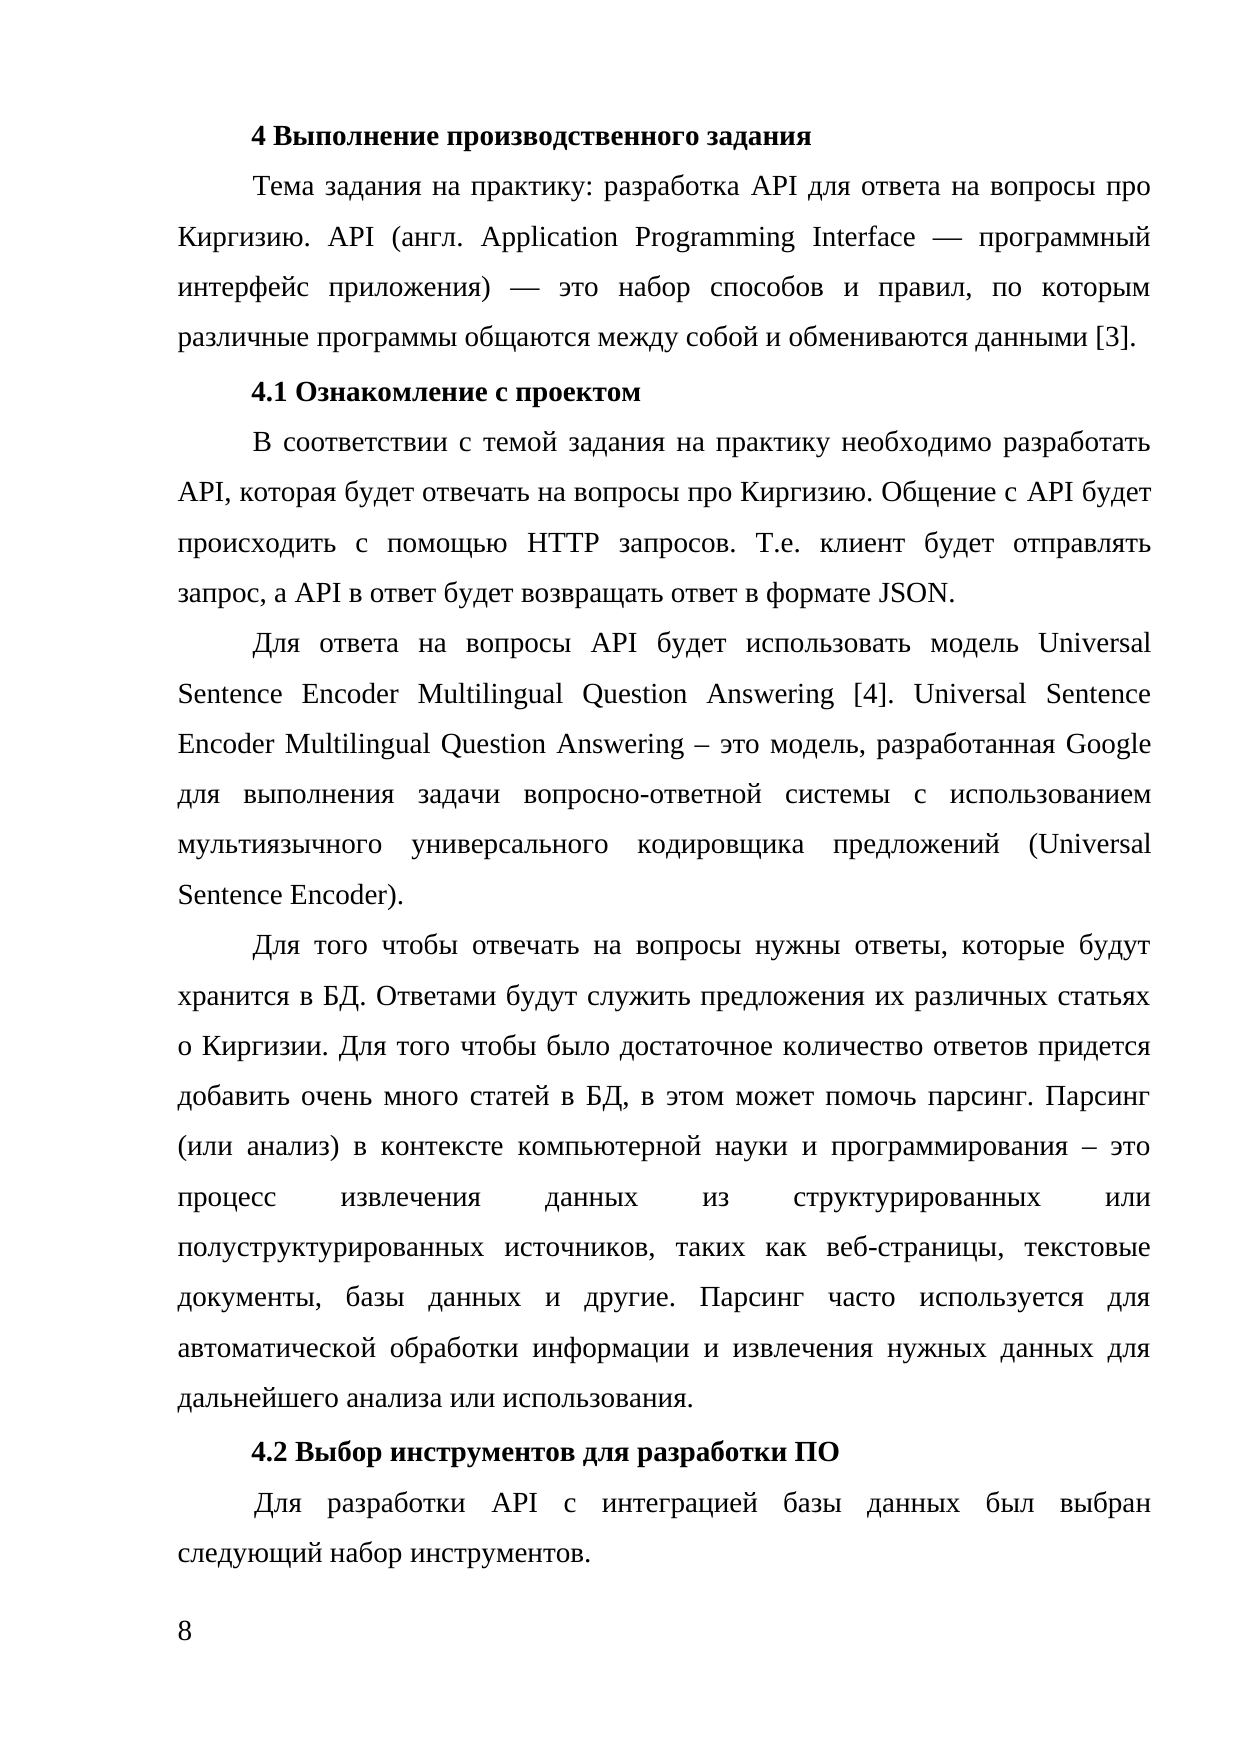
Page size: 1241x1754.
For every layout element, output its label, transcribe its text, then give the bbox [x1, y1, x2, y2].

text Для того чтобы отвечать на вопросы нужны ответы, которые будут хранится в БД. Ответами будут служить предложения их различных статьях о Киргизии. Для того чтобы было достаточное количество ответов придется добавить очень много статей в БД, в этом может помочь парсинг. Парсинг (или анализ) в контексте компьютерной науки и программирования – это процесс извлечения данных из структурированных или полуструктурированных источников, таких как веб-страницы, текстовые документы, базы данных и другие. Парсинг часто используется для автоматической обработки информации и извлечения нужных данных для дальнейшего анализа или использования. [177, 927, 1152, 1414]
subtitle 4.1 Ознакомление с проектом [177, 374, 1152, 407]
text В соответствии с темой задания на практику необходимо разработать API, которая будет отвечать на вопросы про Киргизию. Общение с API будет происходить с помощью HTTP запросов. Т.е. клиент будет отправлять запрос, а API в ответ будет возвращать ответ в формате JSON. [177, 424, 1152, 609]
text Тема задания на практику: разработка API для ответа на вопросы про Киргизию. API (англ. Application Programming Interface — программный интерфейс приложения) — это набор способов и правил, по которым различные программы общаются между собой и обмениваются данными [3]. [177, 168, 1152, 353]
subtitle 4.2 Выбор инструментов для разработки ПО [177, 1434, 1152, 1468]
subtitle 4 Выполнение производственного задания [177, 118, 1152, 152]
text Для ответа на вопросы API будет использовать модель Universal Sentence Encoder Multilingual Question Answering [4]. Universal Sentence Encoder Multilingual Question Answering – это модель, разработанная Google для выполнения задачи вопросно-ответной системы с использованием мультиязычного универсального кодировщика предложений (Universal Sentence Encoder). [177, 625, 1152, 911]
text Для разработки API с интеграцией базы данных был выбран следующий набор инструментов. [177, 1485, 1152, 1569]
